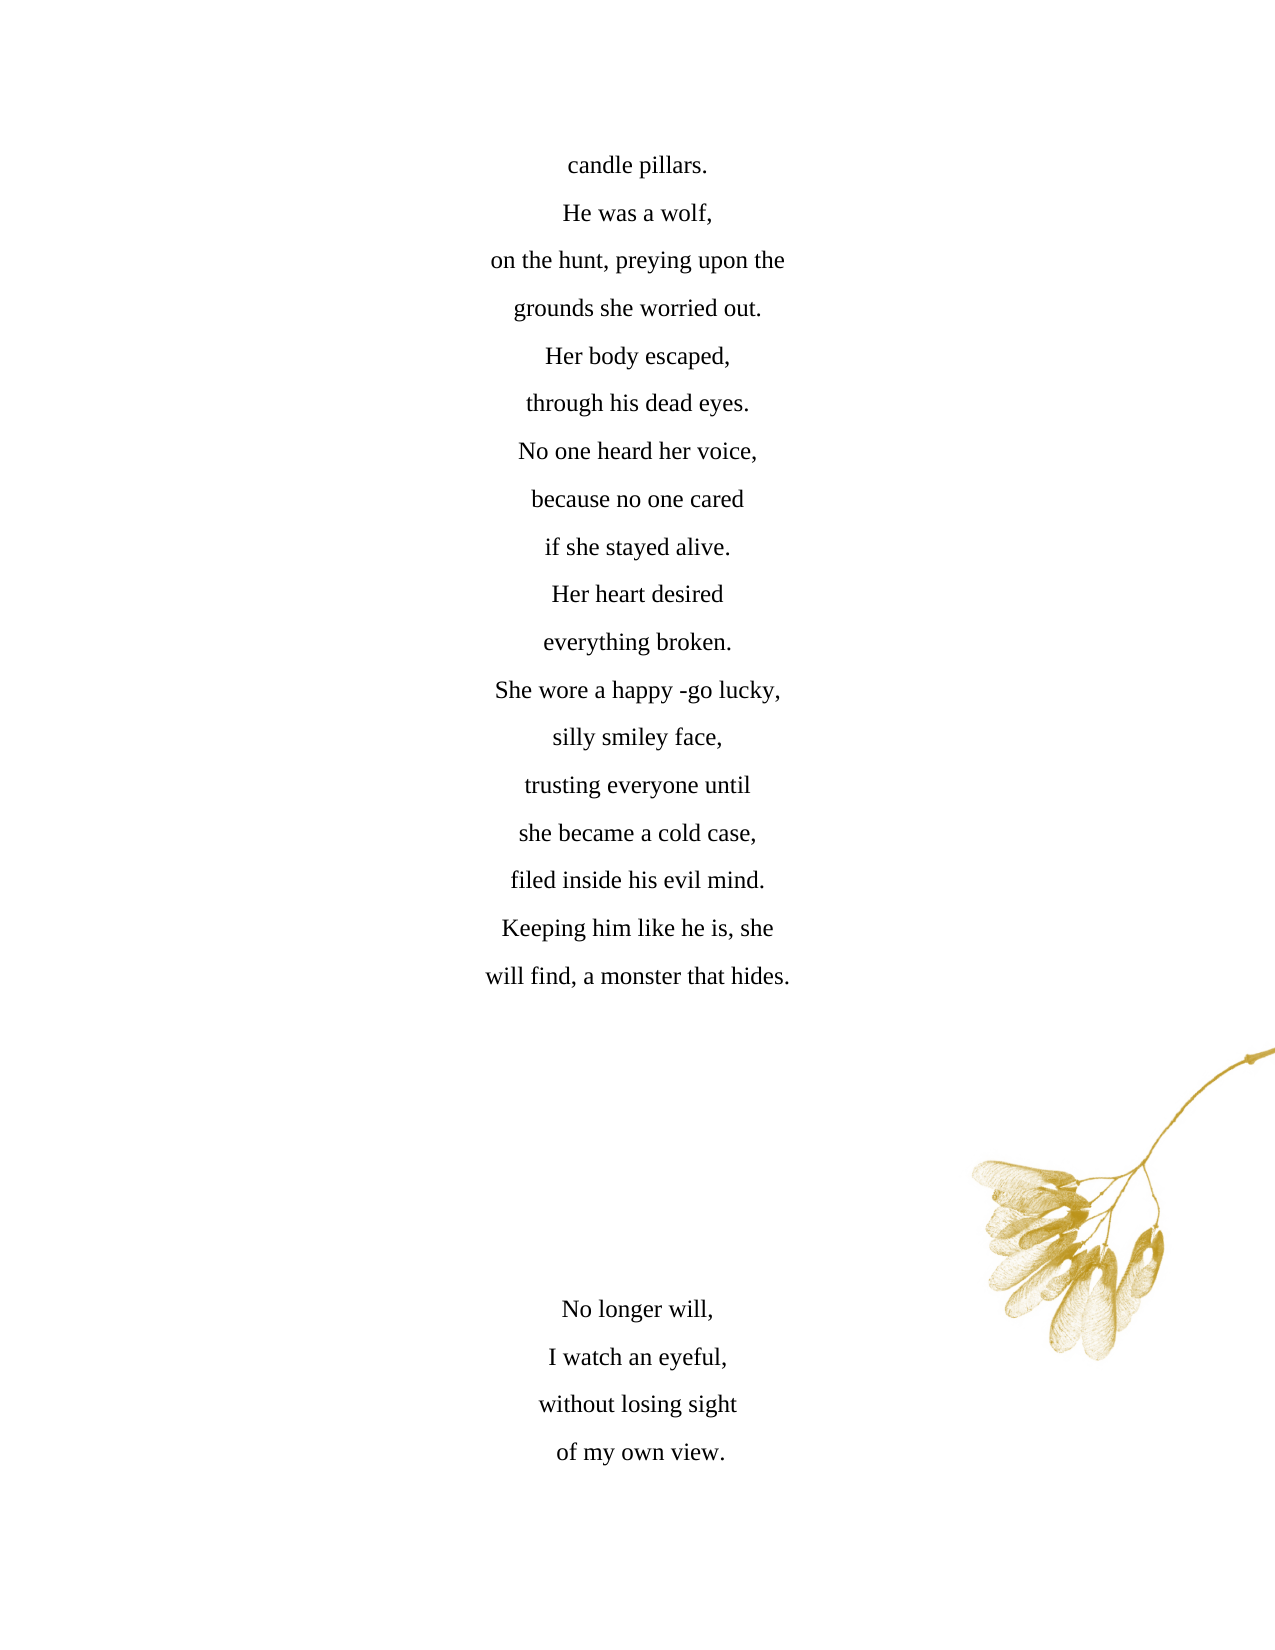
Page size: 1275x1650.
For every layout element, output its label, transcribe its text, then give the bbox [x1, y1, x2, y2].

text if she stayed alive. [150, 532, 1125, 560]
text because no one cared [150, 484, 1125, 513]
text of my own view. [150, 1437, 1122, 1466]
text Her heart desired [150, 579, 1125, 608]
text on the hunt, preying upon the [150, 245, 1125, 274]
text candle pillars. [150, 150, 1125, 179]
text grounds she worried out. [150, 293, 1125, 322]
text through his dead eyes. [150, 388, 1125, 417]
text filed inside his evil mind. [150, 866, 1125, 894]
text Her body escaped, [150, 341, 1125, 369]
text will find, a monster that hides. [150, 961, 1087, 990]
text silly smiley face, [150, 722, 1125, 751]
text trusting everyone until [150, 770, 1125, 799]
text No one heard her voice, [150, 436, 1125, 465]
text No longer will, [150, 1294, 918, 1323]
text He was a wolf, [150, 198, 1125, 226]
text Keeping him like he is, she [150, 913, 1125, 942]
text I watch an eyeful, [150, 1342, 986, 1371]
text without losing sight [150, 1389, 1053, 1418]
text everything broken. [150, 627, 1125, 656]
text She wore a happy -go lucky, [150, 675, 1125, 703]
text she became a cold case, [150, 818, 1125, 847]
